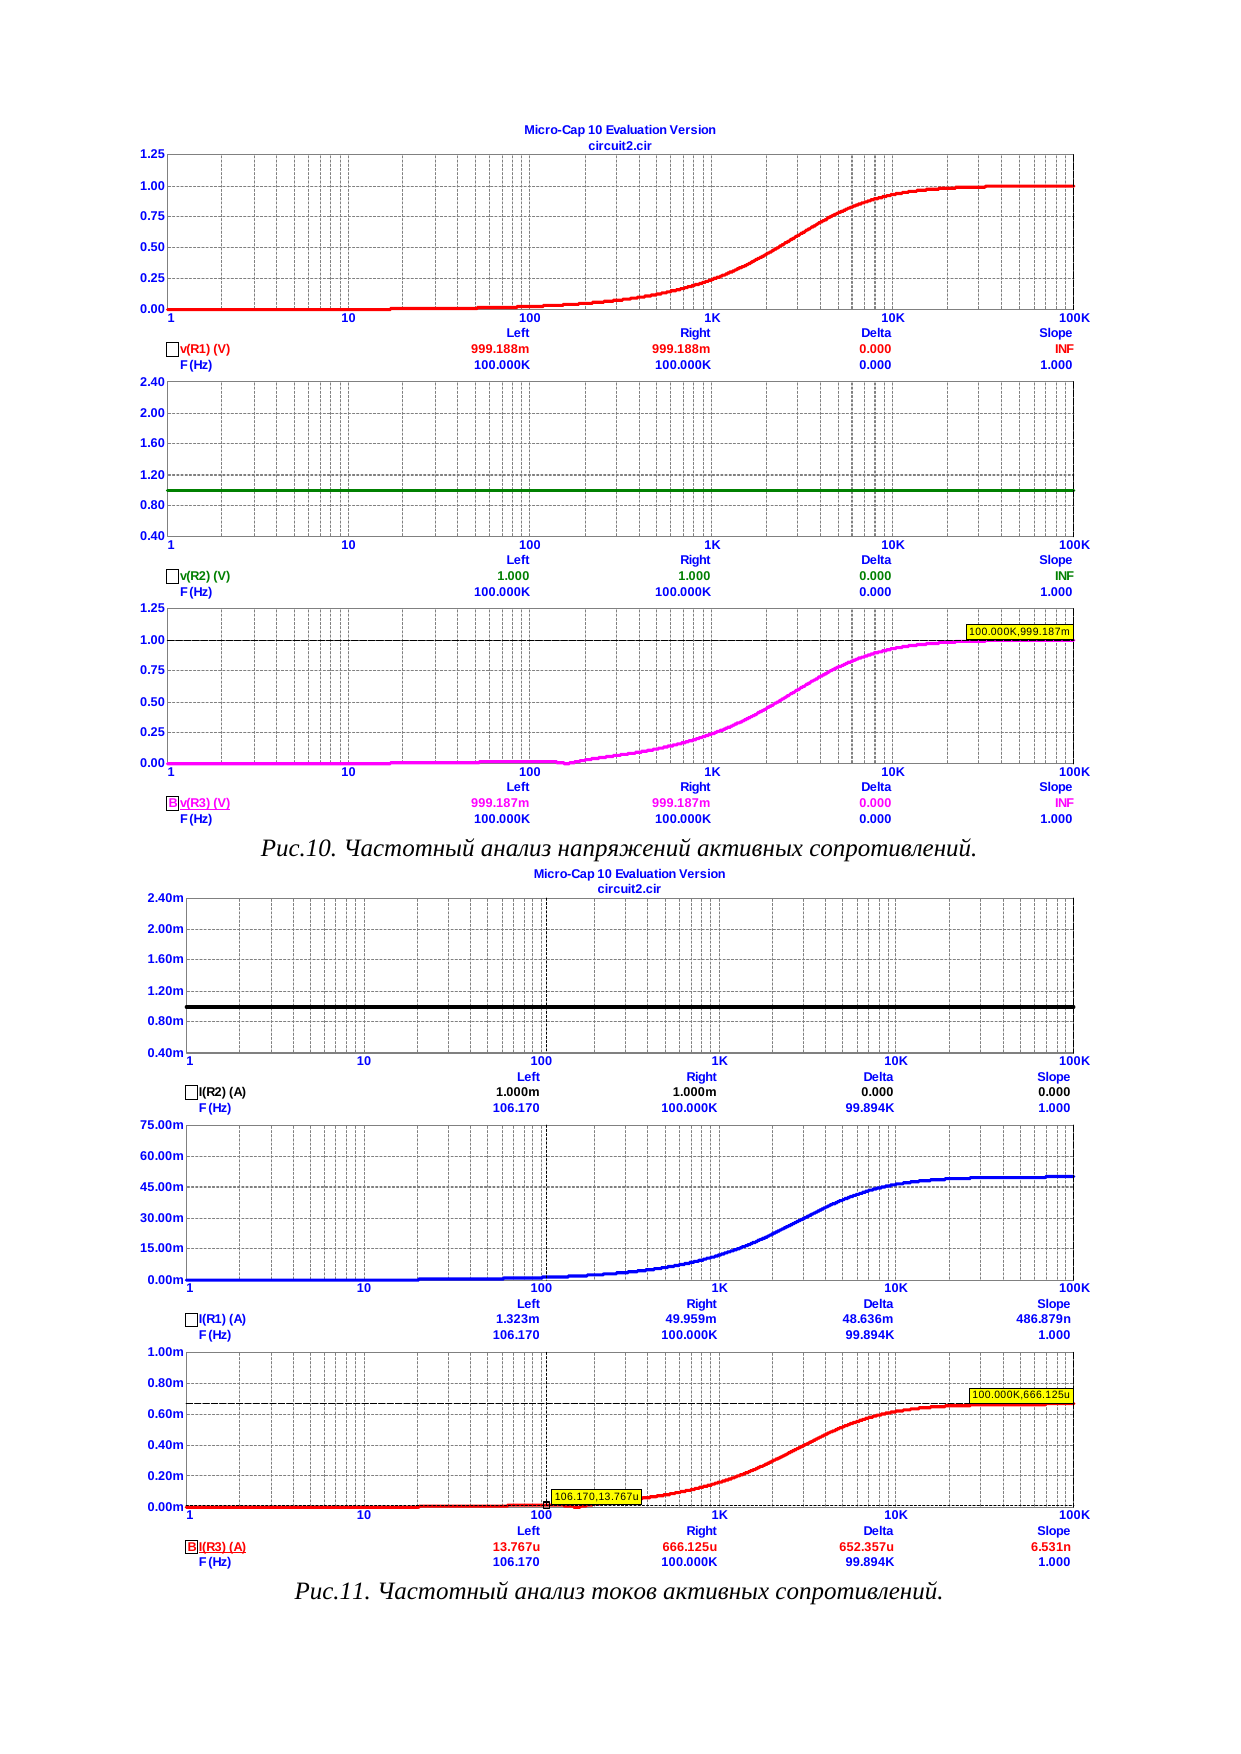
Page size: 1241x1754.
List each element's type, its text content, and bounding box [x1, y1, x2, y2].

title Рис.10. Частотный анализ напряжений активных сопротивлений. [118, 833, 1122, 862]
title Рис.11. Частотный анализ токов активных сопротивлений. [118, 1576, 1122, 1605]
